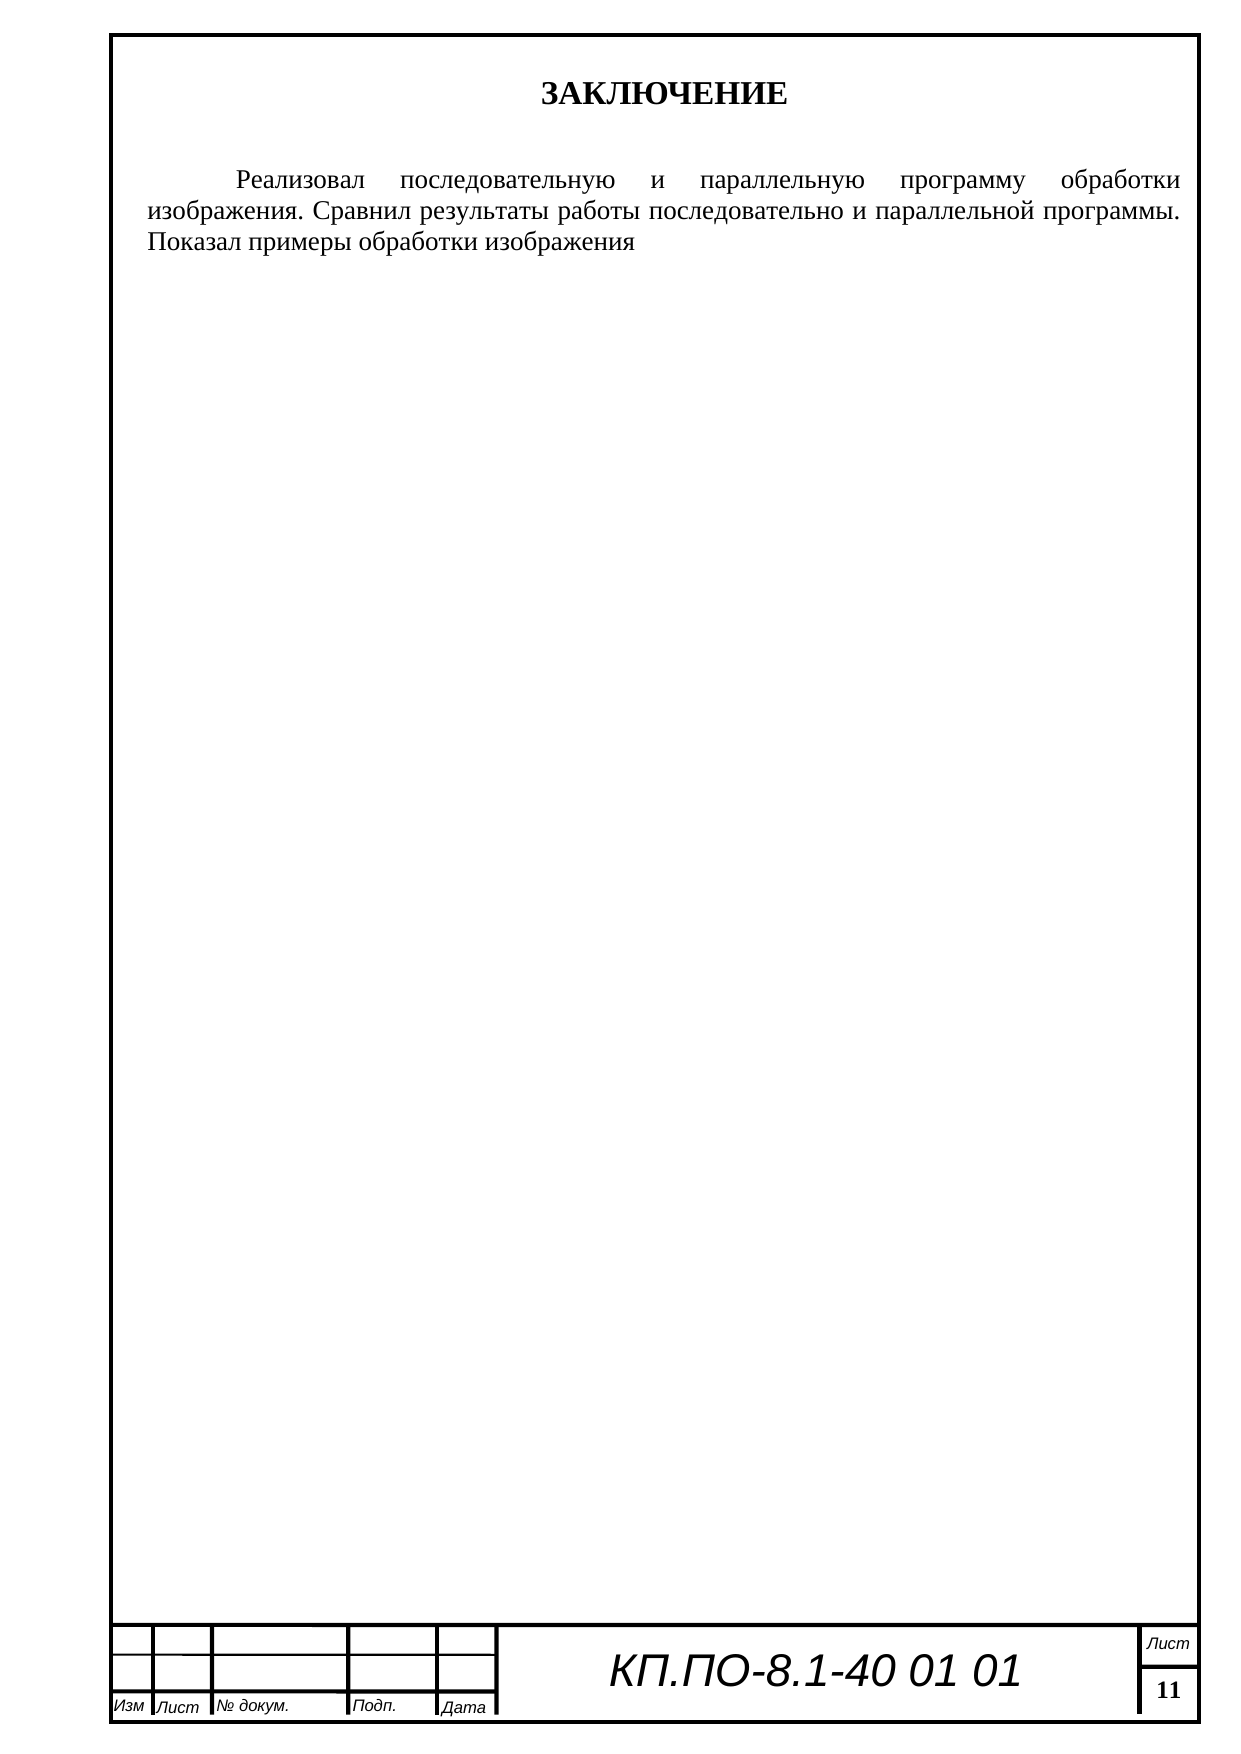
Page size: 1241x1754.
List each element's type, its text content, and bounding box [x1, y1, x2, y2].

text Реализовал последовательную и параллельную программу обработки изображения. Сравнил результаты работы последовательно и параллельной программы. Показал примеры обработки изображения [147, 163, 1182, 257]
subtitle Заключение [147, 74, 1182, 112]
